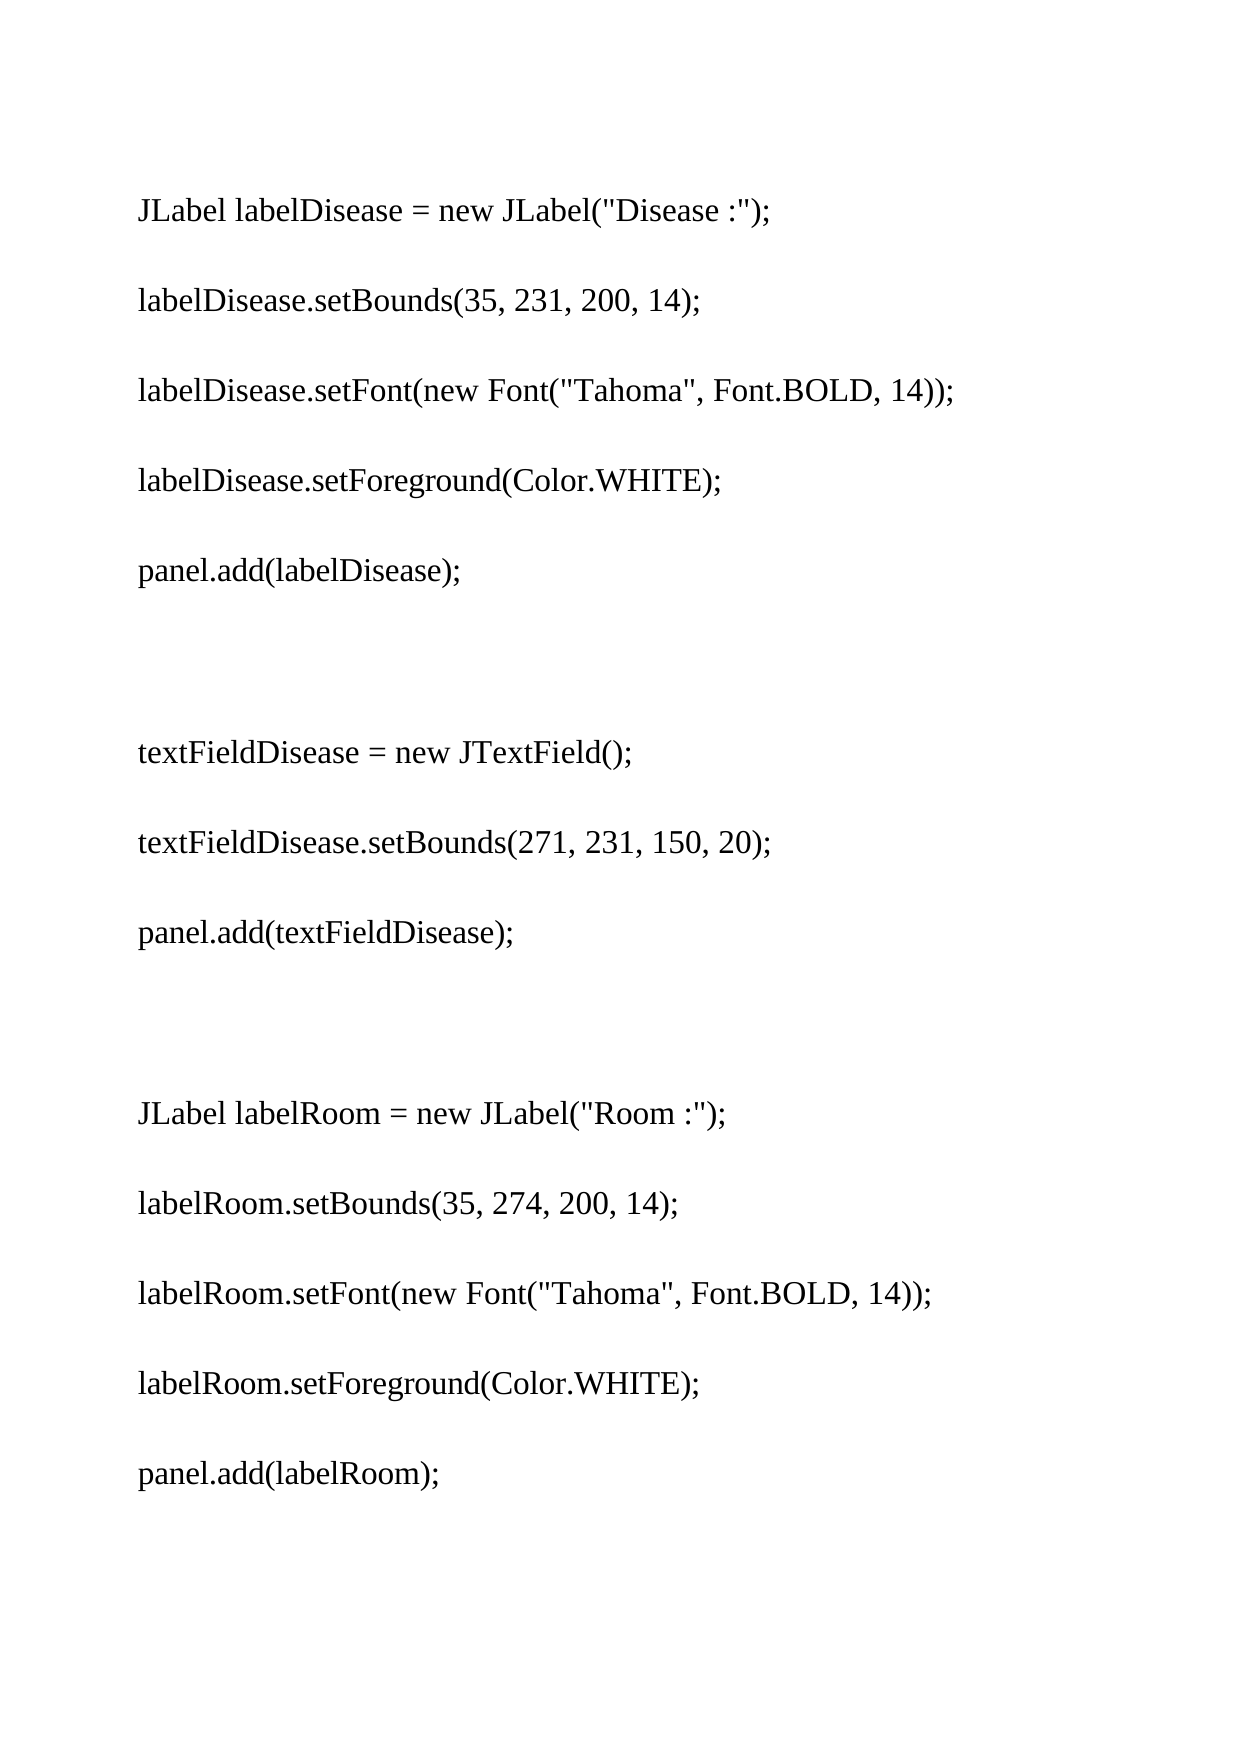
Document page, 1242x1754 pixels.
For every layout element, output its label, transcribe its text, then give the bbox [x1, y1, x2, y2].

text JLabel labelRoom = new JLabel("Room :"); labelRoom.setBounds(35, 274, 200, 14); labelRoom.setFont(new Font("Tahoma", Font.BOLD, 14)); labelRoom.setForeground(Color.WHITE); panel.add(labelRoom); [138, 1093, 962, 1491]
text JLabel labelDisease = new JLabel("Disease :"); labelDisease.setBounds(35, 231, 200, 14); labelDisease.setFont(new Font("Tahoma", Font.BOLD, 14)); labelDisease.setForeground(Color.WHITE); panel.add(labelDisease); [138, 191, 962, 589]
text textFieldDisease = new JTextField(); textFieldDisease.setBounds(271, 231, 150, 20); panel.add(textFieldDisease); [138, 732, 894, 950]
